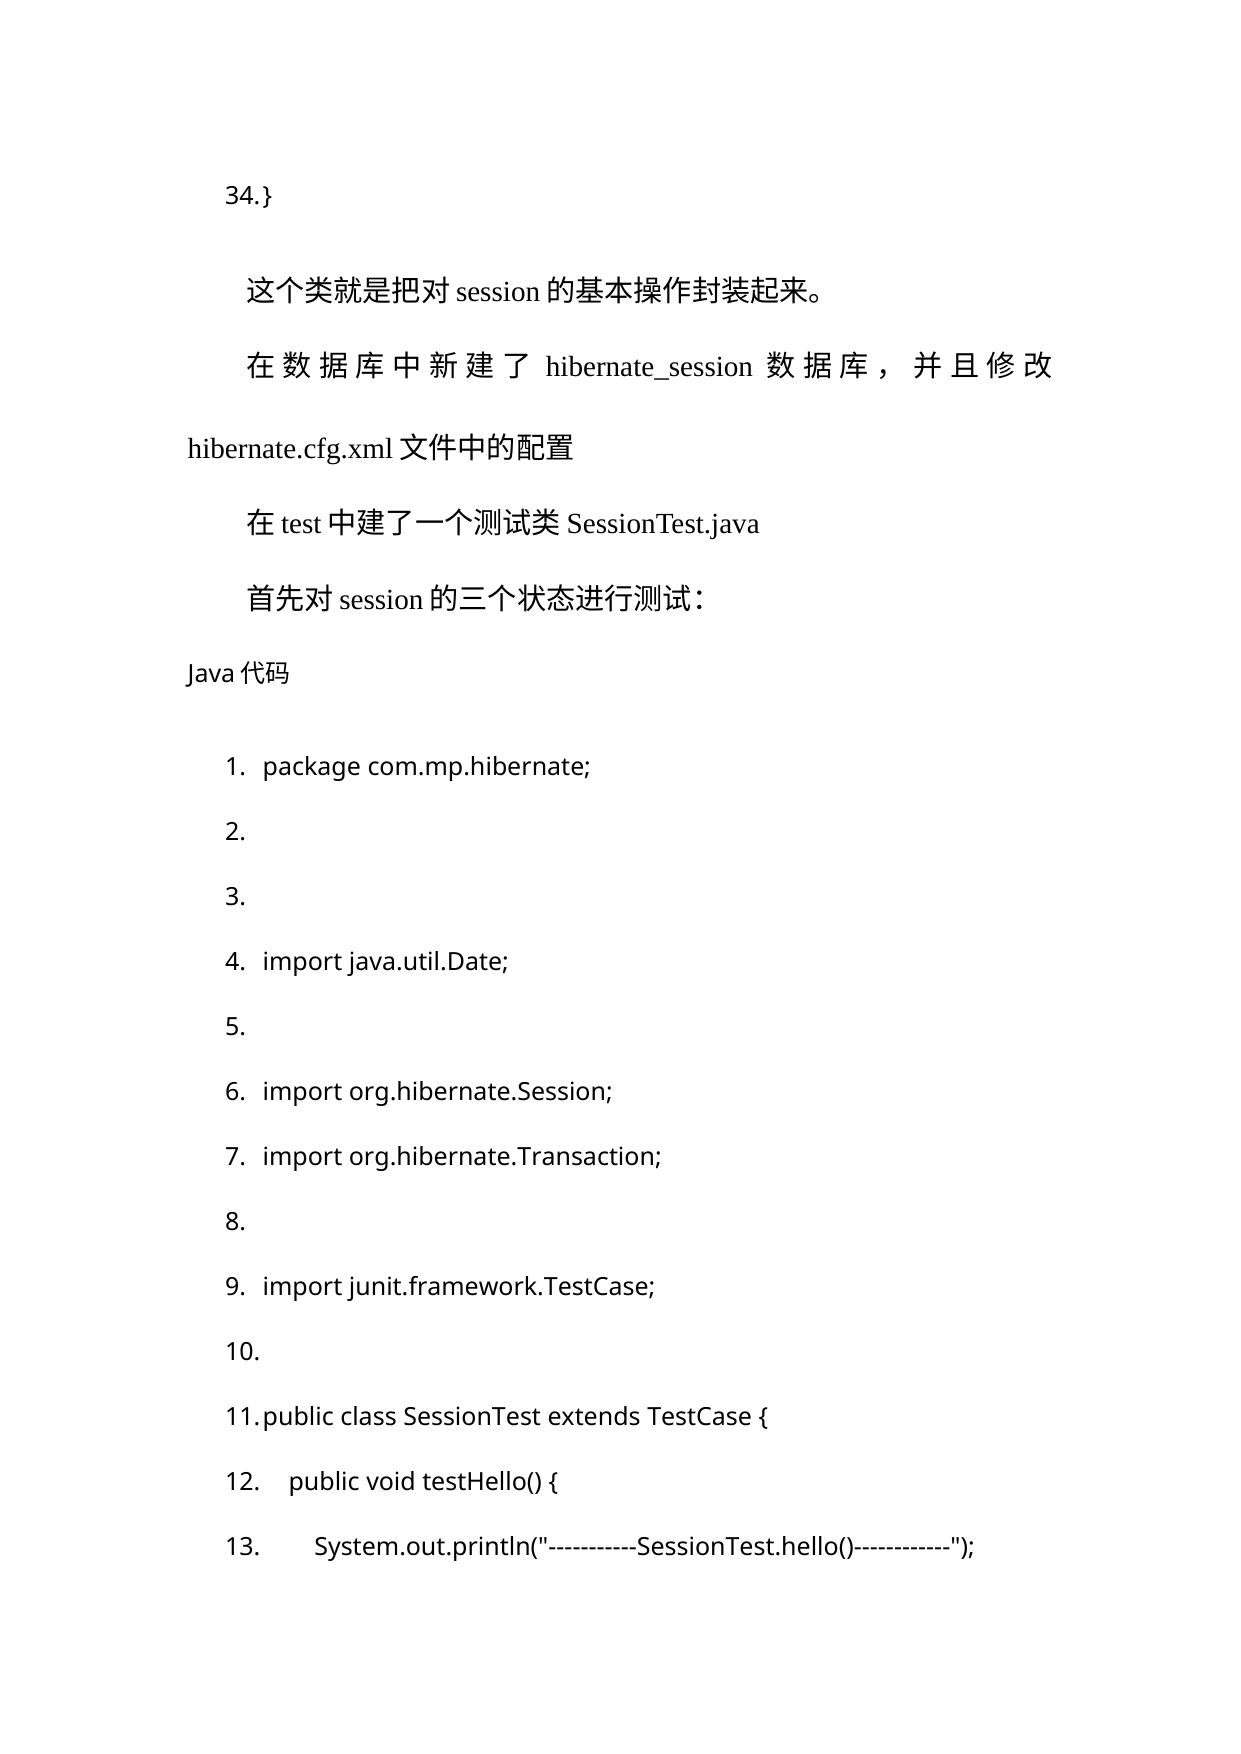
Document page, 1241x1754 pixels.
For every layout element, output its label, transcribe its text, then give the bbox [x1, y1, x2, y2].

list public class SessionTest extends TestCase { [225, 1384, 1053, 1449]
list public void testHello() { [225, 1449, 1053, 1514]
text Java代码 [187, 639, 1053, 704]
text 首先对session的三个状态进行测试： [187, 564, 1053, 629]
list import org.hibernate.Transaction; [225, 1124, 1053, 1189]
text 在test中建了一个测试类SessionTest.java [187, 488, 1053, 553]
text 在数据库中新建了hibernate_session数据库，并且修改hibernate.cfg.xml文件中的配置 [187, 332, 1053, 478]
list import java.util.Date; [225, 929, 1053, 994]
list package com.mp.hibernate; [225, 734, 1053, 799]
list } [225, 162, 1053, 227]
list import junit.framework.TestCase; [225, 1254, 1053, 1319]
list System.out.println("-----------SessionTest.hello()------------"); [225, 1514, 1053, 1579]
text 这个类就是把对session的基本操作封装起来。 [187, 256, 1053, 321]
list import org.hibernate.Session; [225, 1059, 1053, 1124]
